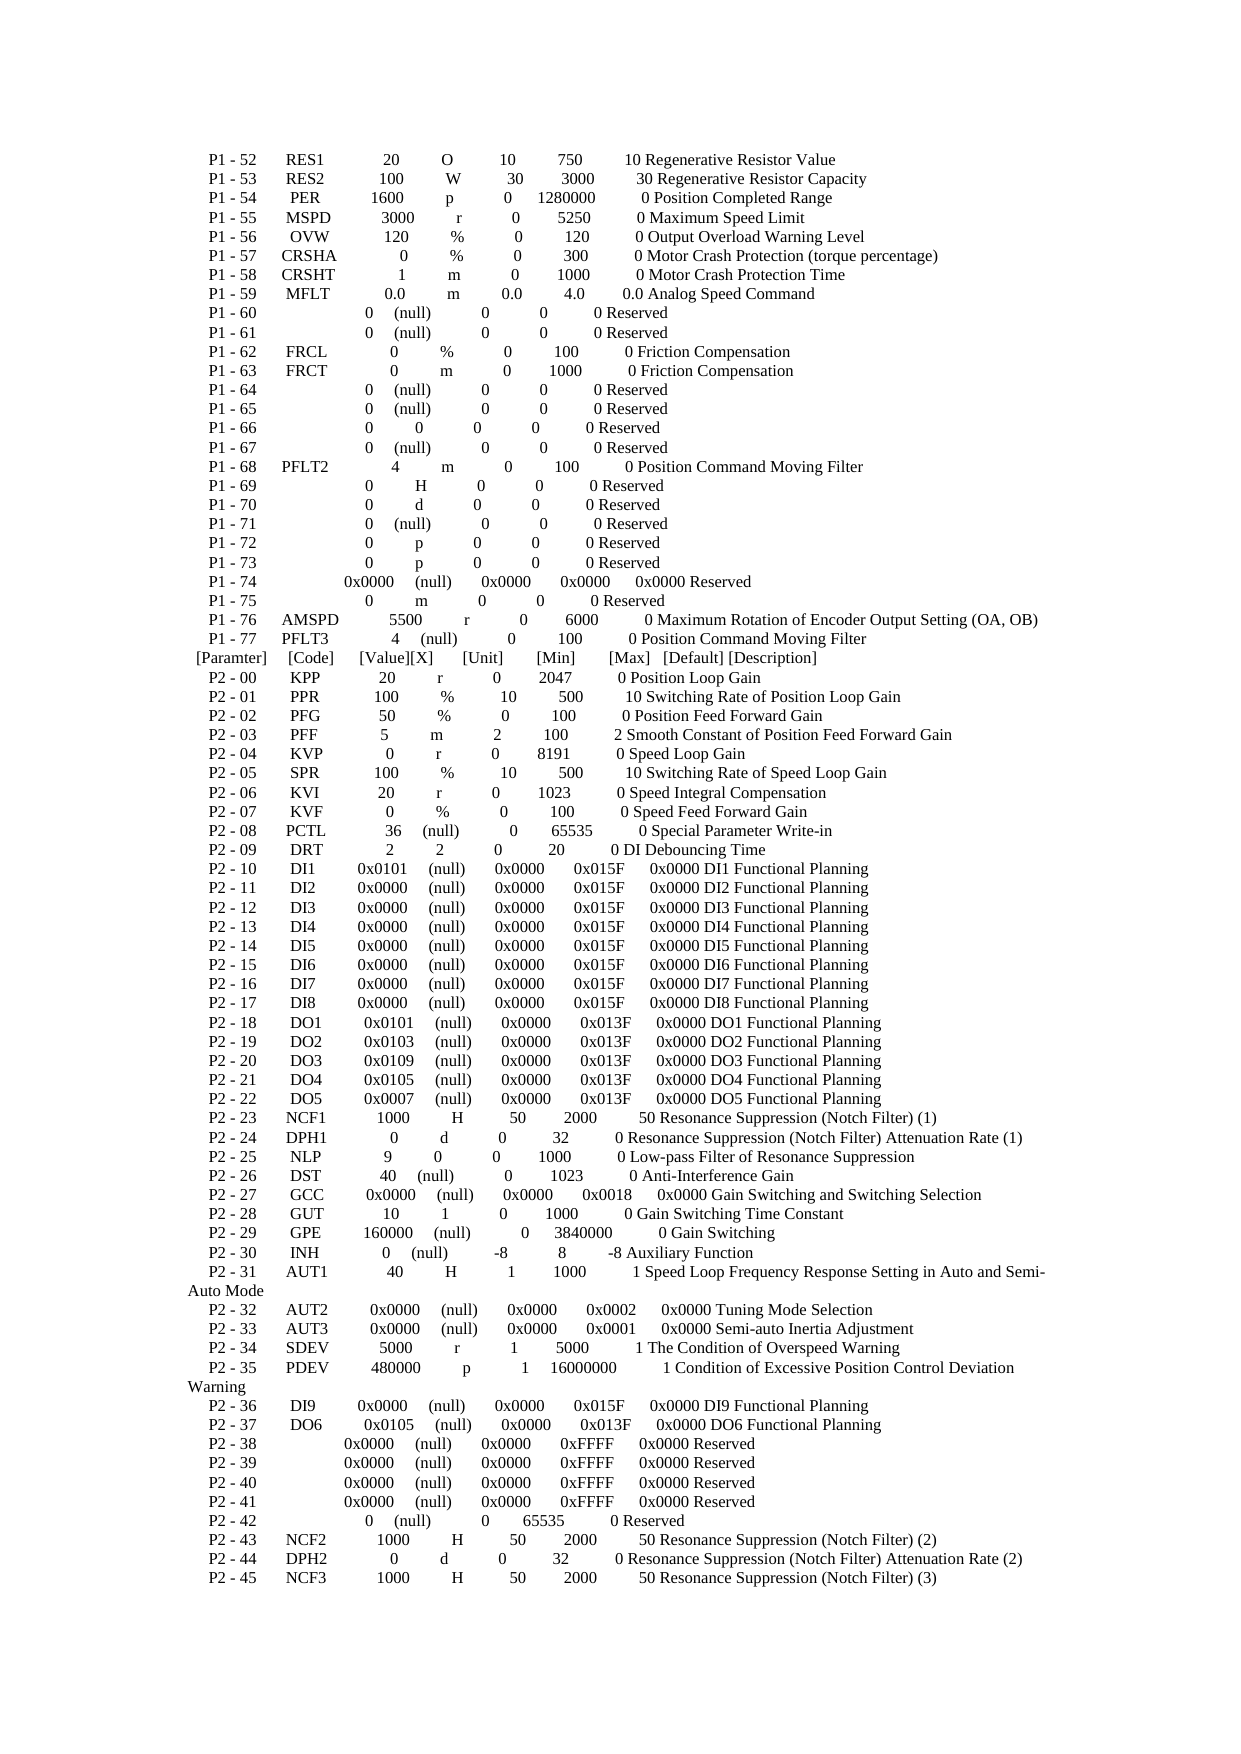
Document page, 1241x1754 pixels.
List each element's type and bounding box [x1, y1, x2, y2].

text [187, 150, 1053, 648]
text [187, 648, 1053, 1587]
